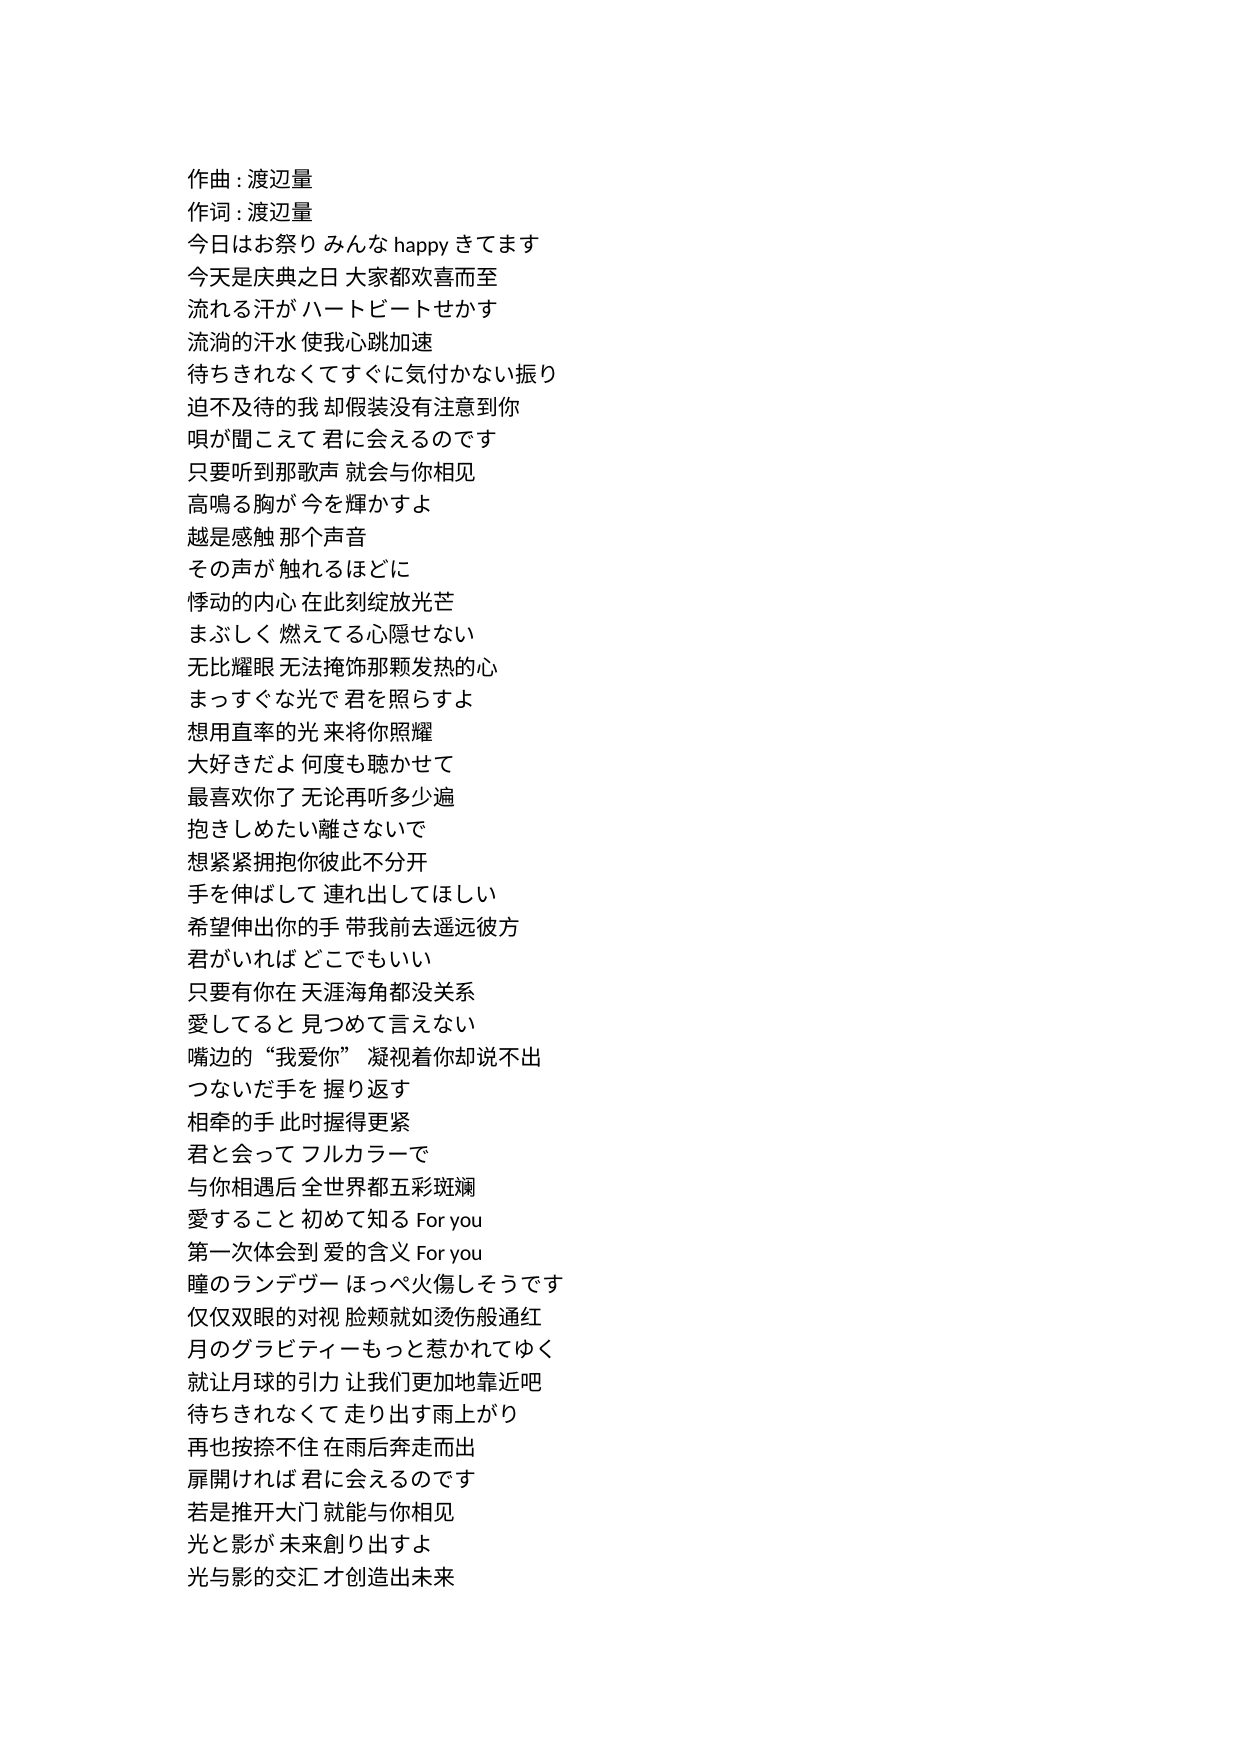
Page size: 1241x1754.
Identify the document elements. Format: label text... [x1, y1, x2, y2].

text 唄が聞こえて 君に会えるのです [187, 422, 1053, 454]
text 高鳴る胸が 今を輝かすよ [187, 487, 1053, 519]
text 作词 : 渡辺量 [187, 194, 1053, 227]
text 最喜欢你了 无论再听多少遍 [187, 779, 1053, 812]
text 仅仅双眼的对视 脸颊就如烫伤般通红 [187, 1299, 1053, 1332]
text 若是推开大门 就能与你相见 [187, 1494, 1053, 1527]
text まぶしく 燃えてる心隠せない [187, 617, 1053, 649]
text 光と影が 未来創り出すよ [187, 1527, 1053, 1559]
text 手を伸ばして 連れ出してほしい [187, 877, 1053, 909]
text 流淌的汗水 使我心跳加速 [187, 324, 1053, 357]
text 越是感触 那个声音 [187, 519, 1053, 552]
text 待ちきれなくてすぐに気付かない振り [187, 357, 1053, 389]
text 月のグラビティーもっと惹かれてゆく [187, 1332, 1053, 1364]
text まっすぐな光で 君を照らすよ [187, 682, 1053, 714]
text 第一次体会到 爱的含义 For you [187, 1234, 1053, 1267]
text 想用直率的光 来将你照耀 [187, 714, 1053, 747]
text 迫不及待的我 却假装没有注意到你 [187, 389, 1053, 422]
text 作曲 : 渡辺量 [187, 162, 1053, 194]
text 想紧紧拥抱你彼此不分开 [187, 844, 1053, 877]
text 只要听到那歌声 就会与你相见 [187, 454, 1053, 487]
text 流れる汗が ハートビートせかす [187, 292, 1053, 324]
text その声が 触れるほどに [187, 552, 1053, 584]
text 相牵的手 此时握得更紧 [187, 1104, 1053, 1137]
text つないだ手を 握り返す [187, 1072, 1053, 1104]
text 与你相遇后 全世界都五彩斑斓 [187, 1169, 1053, 1202]
text 只要有你在 天涯海角都没关系 [187, 974, 1053, 1007]
text 再也按捺不住 在雨后奔走而出 [187, 1429, 1053, 1462]
text 愛してると 見つめて言えない [187, 1007, 1053, 1039]
text 无比耀眼 无法掩饰那颗发热的心 [187, 649, 1053, 682]
text 君がいれば どこでもいい [187, 942, 1053, 974]
text 愛すること 初めて知る For you [187, 1202, 1053, 1234]
text 君と会って フルカラーで [187, 1137, 1053, 1169]
text 希望伸出你的手 带我前去遥远彼方 [187, 909, 1053, 942]
text 悸动的内心 在此刻绽放光芒 [187, 584, 1053, 617]
text 大好きだよ 何度も聴かせて [187, 747, 1053, 779]
text 今天是庆典之日 大家都欢喜而至 [187, 259, 1053, 292]
text 扉開ければ 君に会えるのです [187, 1462, 1053, 1494]
text 嘴边的“我爱你” 凝视着你却说不出 [187, 1039, 1053, 1072]
text 就让月球的引力 让我们更加地靠近吧 [187, 1364, 1053, 1397]
text 今日はお祭り みんなhappy きてます [187, 227, 1053, 259]
text 光与影的交汇 才创造出未来 [187, 1559, 1053, 1592]
text 待ちきれなくて 走り出す雨上がり [187, 1397, 1053, 1429]
text 瞳のランデヴー ほっぺ火傷しそうです [187, 1267, 1053, 1299]
text 抱きしめたい離さないで [187, 812, 1053, 844]
